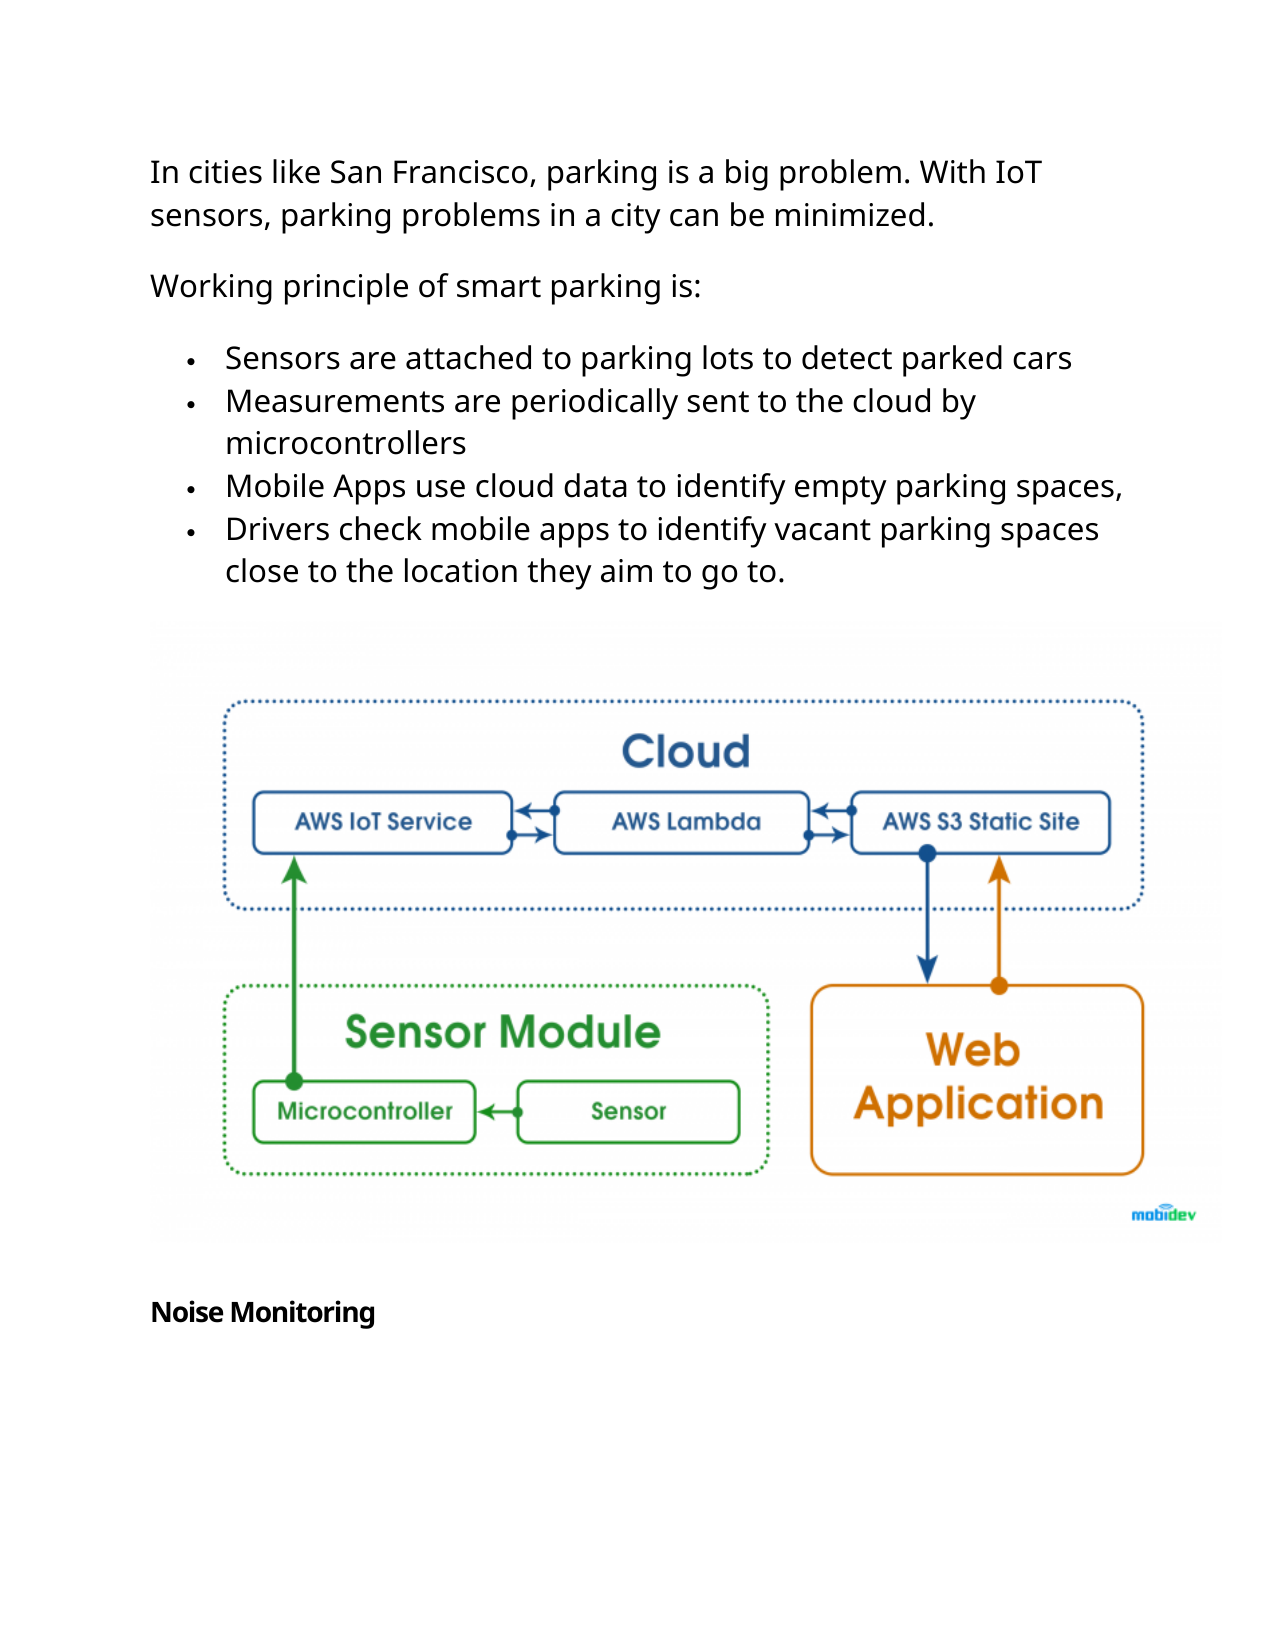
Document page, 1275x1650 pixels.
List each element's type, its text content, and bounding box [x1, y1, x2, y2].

list Drivers check mobile apps to identify vacant parking spaces close to the location they aim to go to. [187, 507, 1125, 592]
list Measurements are periodically sent to the cloud by microcontrollers [187, 379, 1125, 464]
text In cities like San Francisco, parking is a big problem. With IoT sensors, parking problems in a city can be minimized. [150, 150, 1125, 235]
picture [150, 621, 1222, 1243]
list Mobile Apps use cloud data to identify empty parking spaces, [187, 464, 1125, 507]
list Sensors are attached to parking lots to detect parked cars [187, 336, 1125, 379]
text Noise Monitoring [150, 1293, 1125, 1331]
text Working principle of smart parking is: [150, 264, 1125, 307]
